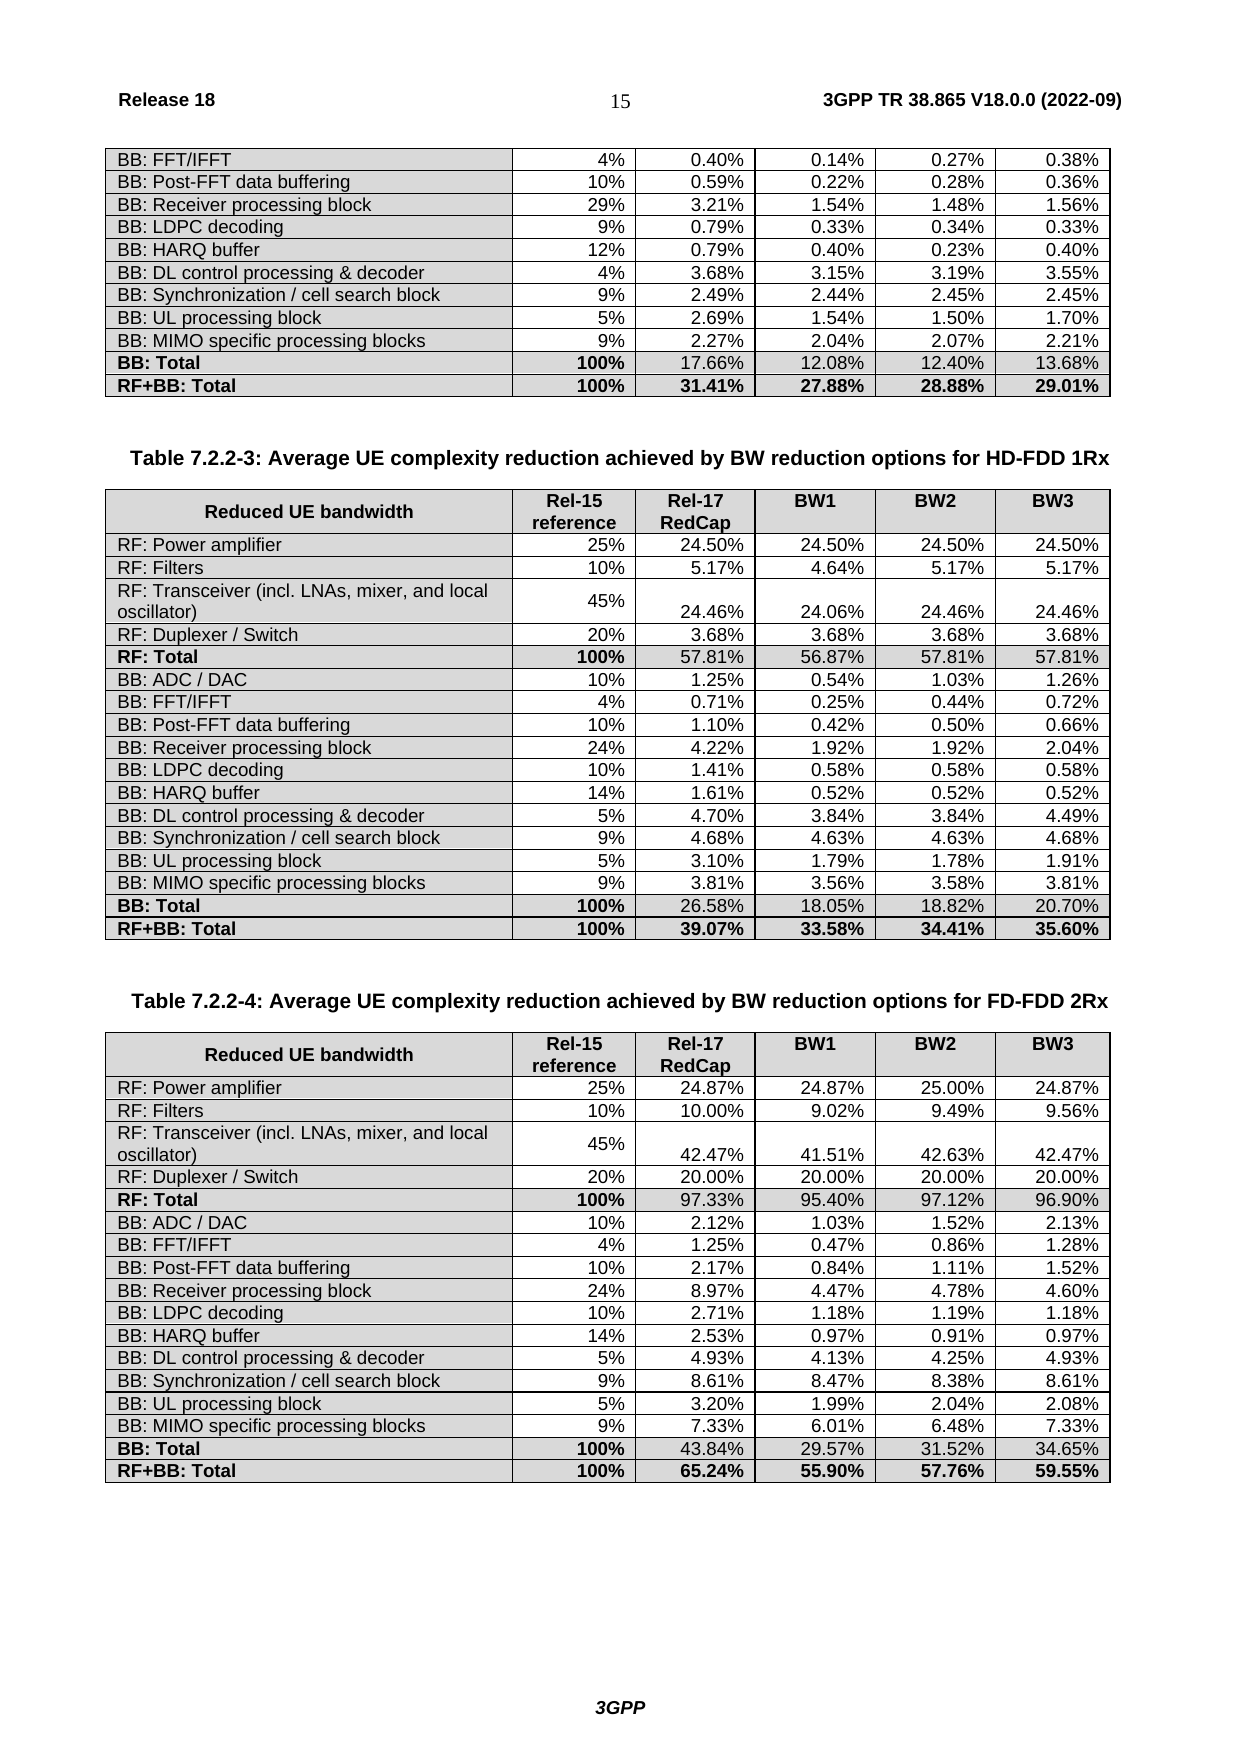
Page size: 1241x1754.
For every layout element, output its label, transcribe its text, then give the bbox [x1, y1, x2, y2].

table_cell 24.87% [756, 1077, 875, 1098]
table_cell 0.50% [876, 714, 995, 736]
table_cell 0.34% [876, 216, 995, 238]
table_cell BB: UL processing block [106, 850, 512, 871]
table_cell 4.60% [996, 1279, 1109, 1301]
table_cell 24% [513, 737, 635, 758]
table_cell 29.01% [996, 375, 1109, 396]
table_cell 2.12% [636, 1212, 754, 1233]
table_cell 42.47% [636, 1122, 754, 1165]
table_cell 3.19% [876, 262, 995, 283]
table_cell 2.04% [996, 737, 1109, 758]
table_cell 0.72% [996, 691, 1109, 713]
table_cell 0.84% [756, 1257, 875, 1278]
table_cell 10.00% [636, 1100, 754, 1121]
table_cell 1.54% [756, 194, 875, 215]
table_cell 0.40% [996, 239, 1109, 261]
table_cell 0.79% [636, 239, 754, 261]
table_cell 8.61% [996, 1370, 1109, 1391]
table_cell 2.21% [996, 329, 1109, 351]
table_cell 3.10% [636, 850, 754, 871]
table_cell RF: Filters [106, 1100, 512, 1121]
table_cell 1.41% [636, 759, 754, 781]
table_header BW1 [756, 490, 875, 533]
table_cell 3.68% [996, 624, 1109, 645]
table_cell 42.63% [876, 1122, 995, 1165]
table_cell 0.47% [756, 1234, 875, 1256]
table_cell 1.26% [996, 669, 1109, 690]
table_header Rel-15 reference [513, 1033, 635, 1076]
table_cell BB: Total [106, 352, 512, 373]
table_cell BB: FFT/IFFT [106, 691, 512, 713]
table_cell 10% [513, 1257, 635, 1278]
table_cell 1.18% [756, 1302, 875, 1323]
table_cell 9% [513, 1370, 635, 1391]
table_cell 0.79% [636, 216, 754, 238]
table_cell 12.40% [876, 352, 995, 373]
table_cell 0.42% [756, 714, 875, 736]
table_cell 20% [513, 1166, 635, 1188]
table_cell 0.97% [996, 1325, 1109, 1346]
table_cell 100% [513, 1438, 635, 1459]
table_cell BB: FFT/IFFT [106, 149, 512, 170]
table_cell BB: HARQ buffer [106, 782, 512, 803]
table_cell 4% [513, 691, 635, 713]
table_cell BB: ADC / DAC [106, 1212, 512, 1233]
table_cell 9% [513, 827, 635, 848]
table_cell 39.07% [636, 918, 754, 939]
table_cell 3.20% [636, 1393, 754, 1414]
table_cell 4.78% [876, 1279, 995, 1301]
table_cell 100% [513, 646, 635, 668]
table_cell 0.52% [996, 782, 1109, 803]
table_cell 6.48% [876, 1415, 995, 1437]
table_header BW3 [996, 1033, 1109, 1076]
table_cell 1.52% [996, 1257, 1109, 1278]
table_cell 56.87% [756, 646, 875, 668]
table_cell 8.61% [636, 1370, 754, 1391]
table_cell 4.49% [996, 804, 1109, 826]
table_cell BB: Receiver processing block [106, 1279, 512, 1301]
table_cell 10% [513, 759, 635, 781]
table_cell 4.25% [876, 1347, 995, 1369]
table_cell 1.25% [636, 1234, 754, 1256]
table_cell 1.92% [756, 737, 875, 758]
table_cell 97.33% [636, 1189, 754, 1211]
table_cell 57.81% [996, 646, 1109, 668]
table_cell 4.93% [996, 1347, 1109, 1369]
table_cell 4.93% [636, 1347, 754, 1369]
table_cell 0.86% [876, 1234, 995, 1256]
table_cell 5% [513, 1393, 635, 1414]
table_cell 4.64% [756, 557, 875, 578]
table_cell BB: Total [106, 1438, 512, 1459]
table_cell RF+BB: Total [106, 1460, 512, 1482]
table_cell RF: Duplexer / Switch [106, 624, 512, 645]
table_cell 9.02% [756, 1100, 875, 1121]
table_cell 4% [513, 1234, 635, 1256]
table_cell 3.68% [636, 624, 754, 645]
table_cell BB: Synchronization / cell search block [106, 1370, 512, 1391]
table_cell 34.65% [996, 1438, 1109, 1459]
table_header Reduced UE bandwidth [106, 1033, 512, 1076]
table_cell 1.54% [756, 307, 875, 328]
table_cell 9% [513, 1415, 635, 1437]
table_cell 5% [513, 1347, 635, 1369]
table_cell BB: DL control processing & decoder [106, 262, 512, 283]
table_header BW2 [876, 490, 995, 533]
table_cell 1.56% [996, 194, 1109, 215]
table_cell BB: Total [106, 895, 512, 916]
table_cell 1.92% [876, 737, 995, 758]
table_cell 2.44% [756, 284, 875, 306]
table_cell 3.15% [756, 262, 875, 283]
table_cell 5.17% [876, 557, 995, 578]
table_cell 9.56% [996, 1100, 1109, 1121]
table_cell 4.63% [876, 827, 995, 848]
table_cell 4.68% [636, 827, 754, 848]
table_cell 10% [513, 669, 635, 690]
table_header Rel-15 reference [513, 490, 635, 533]
table_cell 6.01% [756, 1415, 875, 1437]
table_cell 0.33% [756, 216, 875, 238]
table_cell 1.19% [876, 1302, 995, 1323]
table_cell 1.18% [996, 1302, 1109, 1323]
table_cell 0.22% [756, 171, 875, 193]
table_cell BB: Post-FFT data buffering [106, 171, 512, 193]
table_cell 2.27% [636, 329, 754, 351]
table_cell 0.58% [996, 759, 1109, 781]
table_cell 0.27% [876, 149, 995, 170]
table_cell 65.24% [636, 1460, 754, 1482]
table_cell 1.61% [636, 782, 754, 803]
table_header BW1 [756, 1033, 875, 1076]
table_cell BB: DL control processing & decoder [106, 804, 512, 826]
table_cell 9% [513, 872, 635, 894]
table_cell 29% [513, 194, 635, 215]
table_cell 100% [513, 1460, 635, 1482]
table_cell 0.36% [996, 171, 1109, 193]
table_cell 2.17% [636, 1257, 754, 1278]
table_cell 0.71% [636, 691, 754, 713]
table_cell 9.49% [876, 1100, 995, 1121]
table_cell RF: Power amplifier [106, 1077, 512, 1098]
table_cell 100% [513, 1189, 635, 1211]
table_cell 45% [513, 579, 635, 622]
table_cell 0.44% [876, 691, 995, 713]
table_cell 1.78% [876, 850, 995, 871]
table_header Rel-17 RedCap [636, 1033, 754, 1076]
table_cell 0.40% [756, 239, 875, 261]
table_cell 2.08% [996, 1393, 1109, 1414]
table_cell 10% [513, 1302, 635, 1323]
table_cell 33.58% [756, 918, 875, 939]
table_cell 8.47% [756, 1370, 875, 1391]
table_cell RF: Total [106, 1189, 512, 1211]
table_cell 24.50% [756, 534, 875, 556]
table_cell 10% [513, 1212, 635, 1233]
table_cell 0.25% [756, 691, 875, 713]
table_cell 4% [513, 262, 635, 283]
table_cell BB: Synchronization / cell search block [106, 284, 512, 306]
table_cell 0.54% [756, 669, 875, 690]
table_cell 29.57% [756, 1438, 875, 1459]
table_cell 4.22% [636, 737, 754, 758]
table_cell BB: UL processing block [106, 1393, 512, 1414]
table_cell 41.51% [756, 1122, 875, 1165]
table_cell 24.06% [756, 579, 875, 622]
table_cell 20% [513, 624, 635, 645]
table_cell 0.66% [996, 714, 1109, 736]
table_cell 2.53% [636, 1325, 754, 1346]
table_cell 2.69% [636, 307, 754, 328]
table_cell 1.99% [756, 1393, 875, 1414]
table_cell 4.70% [636, 804, 754, 826]
table_cell RF: Transceiver (incl. LNAs, mixer, and local oscillator) [106, 1122, 512, 1165]
table_cell 3.68% [876, 624, 995, 645]
table_cell 0.23% [876, 239, 995, 261]
table_cell 12.08% [756, 352, 875, 373]
table_header Reduced UE bandwidth [106, 490, 512, 533]
table_cell 26.58% [636, 895, 754, 916]
table_cell 2.04% [876, 1393, 995, 1414]
table_cell 42.47% [996, 1122, 1109, 1165]
table_cell 24.87% [996, 1077, 1109, 1098]
table_cell 8.97% [636, 1279, 754, 1301]
table_header Rel-17 RedCap [636, 490, 754, 533]
table_cell BB: ADC / DAC [106, 669, 512, 690]
table_cell 7.33% [996, 1415, 1109, 1437]
table_cell 0.28% [876, 171, 995, 193]
table_cell 9% [513, 216, 635, 238]
table_cell 0.52% [756, 782, 875, 803]
table_cell RF: Transceiver (incl. LNAs, mixer, and local oscillator) [106, 579, 512, 622]
table_cell 24.46% [876, 579, 995, 622]
text Table 7.2.2-4: Average UE complexity reduction achieved by BW reduction options for FD-FDD 2Rx [118, 989, 1122, 1013]
table_cell BB: LDPC decoding [106, 759, 512, 781]
table_cell BB: DL control processing & decoder [106, 1347, 512, 1369]
table_cell 3.81% [636, 872, 754, 894]
table_cell 97.12% [876, 1189, 995, 1211]
table_cell 1.25% [636, 669, 754, 690]
table_cell 25% [513, 1077, 635, 1098]
table_cell 7.33% [636, 1415, 754, 1437]
table_cell 3.84% [876, 804, 995, 826]
table_cell 0.97% [756, 1325, 875, 1346]
table_cell 2.04% [756, 329, 875, 351]
table_cell 1.03% [876, 669, 995, 690]
table_cell 1.28% [996, 1234, 1109, 1256]
table_cell BB: HARQ buffer [106, 1325, 512, 1346]
table_cell 4.68% [996, 827, 1109, 848]
table_cell 95.40% [756, 1189, 875, 1211]
table_cell 57.81% [876, 646, 995, 668]
table_cell RF: Filters [106, 557, 512, 578]
table_cell RF: Total [106, 646, 512, 668]
table_cell 59.55% [996, 1460, 1109, 1482]
table_cell RF: Duplexer / Switch [106, 1166, 512, 1188]
table_cell 43.84% [636, 1438, 754, 1459]
table_cell 3.55% [996, 262, 1109, 283]
table_cell 5% [513, 850, 635, 871]
table_cell 20.00% [996, 1166, 1109, 1188]
table_cell 9% [513, 329, 635, 351]
table_cell 25.00% [876, 1077, 995, 1098]
table_cell 2.45% [996, 284, 1109, 306]
table_cell BB: UL processing block [106, 307, 512, 328]
table_cell 0.91% [876, 1325, 995, 1346]
table_cell 4.13% [756, 1347, 875, 1369]
table_cell 57.81% [636, 646, 754, 668]
table_cell 1.48% [876, 194, 995, 215]
table_cell 10% [513, 171, 635, 193]
table_cell BB: Receiver processing block [106, 737, 512, 758]
table_cell 0.59% [636, 171, 754, 193]
table_cell 55.90% [756, 1460, 875, 1482]
table_cell 14% [513, 782, 635, 803]
table_cell 10% [513, 1100, 635, 1121]
table_cell 100% [513, 895, 635, 916]
table_cell 20.00% [636, 1166, 754, 1188]
table_cell 8.38% [876, 1370, 995, 1391]
table_header BW2 [876, 1033, 995, 1076]
table_cell 24.50% [636, 534, 754, 556]
table_cell 1.52% [876, 1212, 995, 1233]
table_cell 35.60% [996, 918, 1109, 939]
table_cell BB: Synchronization / cell search block [106, 827, 512, 848]
table_cell 5.17% [996, 557, 1109, 578]
table_cell 100% [513, 918, 635, 939]
table_cell 20.00% [876, 1166, 995, 1188]
table_cell 24% [513, 1279, 635, 1301]
table_cell 25% [513, 534, 635, 556]
table_cell 4% [513, 149, 635, 170]
table_cell 4.63% [756, 827, 875, 848]
table_cell BB: MIMO specific processing blocks [106, 329, 512, 351]
table_cell 14% [513, 1325, 635, 1346]
table_cell 1.50% [876, 307, 995, 328]
table_header BW3 [996, 490, 1109, 533]
table_cell 1.11% [876, 1257, 995, 1278]
table_cell 24.50% [996, 534, 1109, 556]
table_cell RF+BB: Total [106, 918, 512, 939]
table_cell 1.70% [996, 307, 1109, 328]
table_cell 24.50% [876, 534, 995, 556]
table_cell 1.03% [756, 1212, 875, 1233]
table_cell 3.81% [996, 872, 1109, 894]
table_cell 24.87% [636, 1077, 754, 1098]
table_cell 3.56% [756, 872, 875, 894]
table_cell 18.05% [756, 895, 875, 916]
table_cell 27.88% [756, 375, 875, 396]
table_cell BB: LDPC decoding [106, 1302, 512, 1323]
table_cell 18.82% [876, 895, 995, 916]
table_cell 24.46% [636, 579, 754, 622]
table_cell 57.76% [876, 1460, 995, 1482]
table_cell 1.10% [636, 714, 754, 736]
table_cell 20.00% [756, 1166, 875, 1188]
table_cell 3.58% [876, 872, 995, 894]
table_cell RF+BB: Total [106, 375, 512, 396]
table_cell BB: LDPC decoding [106, 216, 512, 238]
table_cell 0.38% [996, 149, 1109, 170]
table_cell 24.46% [996, 579, 1109, 622]
table_cell 3.21% [636, 194, 754, 215]
table_cell 2.45% [876, 284, 995, 306]
table_cell 100% [513, 375, 635, 396]
table_cell 3.68% [636, 262, 754, 283]
table_cell 31.41% [636, 375, 754, 396]
text Table 7.2.2-3: Average UE complexity reduction achieved by BW reduction options for HD-FDD 1Rx [118, 446, 1122, 470]
table_cell 45% [513, 1122, 635, 1165]
table_cell BB: HARQ buffer [106, 239, 512, 261]
table_cell 12% [513, 239, 635, 261]
table_cell BB: Receiver processing block [106, 194, 512, 215]
table_cell 28.88% [876, 375, 995, 396]
table_cell 0.52% [876, 782, 995, 803]
table_cell BB: MIMO specific processing blocks [106, 872, 512, 894]
table_cell 10% [513, 557, 635, 578]
table_cell 0.14% [756, 149, 875, 170]
table_cell 2.13% [996, 1212, 1109, 1233]
table_cell 1.91% [996, 850, 1109, 871]
table_cell 100% [513, 352, 635, 373]
table_cell RF: Power amplifier [106, 534, 512, 556]
table_cell 2.49% [636, 284, 754, 306]
table_cell BB: Post-FFT data buffering [106, 1257, 512, 1278]
table_cell 20.70% [996, 895, 1109, 916]
table_cell 5% [513, 307, 635, 328]
table_cell 34.41% [876, 918, 995, 939]
table_cell 31.52% [876, 1438, 995, 1459]
table_cell 5.17% [636, 557, 754, 578]
table_cell 1.79% [756, 850, 875, 871]
table_cell 13.68% [996, 352, 1109, 373]
table_cell 3.68% [756, 624, 875, 645]
table_cell 9% [513, 284, 635, 306]
table_cell 2.71% [636, 1302, 754, 1323]
table_cell 2.07% [876, 329, 995, 351]
table_cell 0.40% [636, 149, 754, 170]
table_cell 17.66% [636, 352, 754, 373]
table_cell BB: FFT/IFFT [106, 1234, 512, 1256]
table_cell 3.84% [756, 804, 875, 826]
table_cell 0.33% [996, 216, 1109, 238]
table_cell 5% [513, 804, 635, 826]
table_cell 0.58% [876, 759, 995, 781]
table_cell BB: Post-FFT data buffering [106, 714, 512, 736]
table_cell 4.47% [756, 1279, 875, 1301]
table_cell BB: MIMO specific processing blocks [106, 1415, 512, 1437]
table_cell 96.90% [996, 1189, 1109, 1211]
table_cell 10% [513, 714, 635, 736]
table_cell 0.58% [756, 759, 875, 781]
